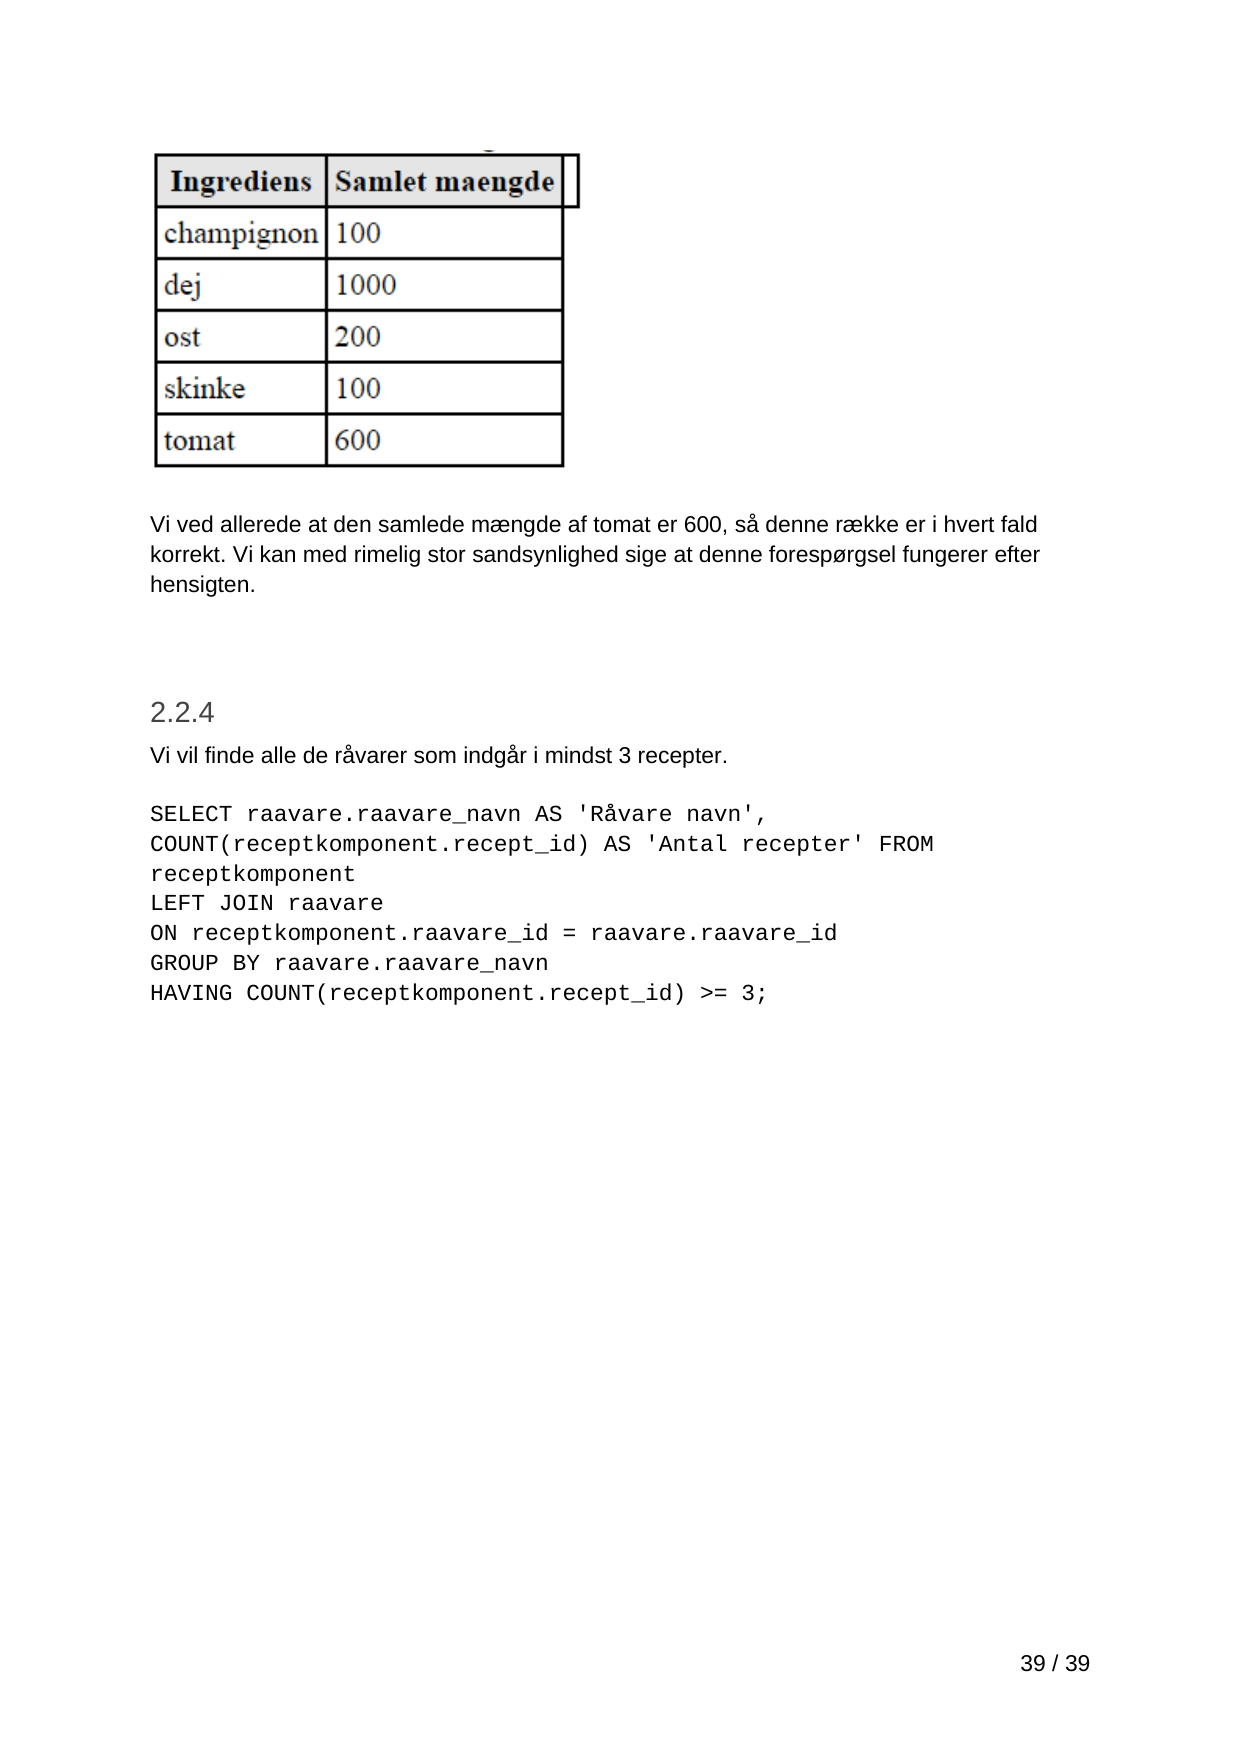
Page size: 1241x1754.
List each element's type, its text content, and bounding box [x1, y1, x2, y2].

text GROUP BY raavare.raavare_navn [150, 951, 1090, 977]
text LEFT JOIN raavare [150, 892, 1090, 918]
picture [150, 150, 588, 477]
text Vi vil finde alle de råvarer som indgår i mindst 3 recepter. [150, 742, 1090, 768]
text SELECT raavare.raavare_navn AS 'Råvare navn', COUNT(receptkomponent.recept_id) AS 'Antal recepter' FROM receptkomponent [150, 802, 1090, 888]
text HAVING COUNT(receptkomponent.recept_id) >= 3; [150, 981, 1090, 1007]
text ON receptkomponent.raavare_id = raavare.raavare_id [150, 921, 1090, 947]
text Vi ved allerede at den samlede mængde af tomat er 600, så denne række er i hvert fald korrekt. Vi kan med rimelig stor sandsynlighed sige at denne forespørgsel fungerer efter hensigten. [150, 511, 1090, 597]
subtitle 2.2.4 [150, 695, 1090, 728]
